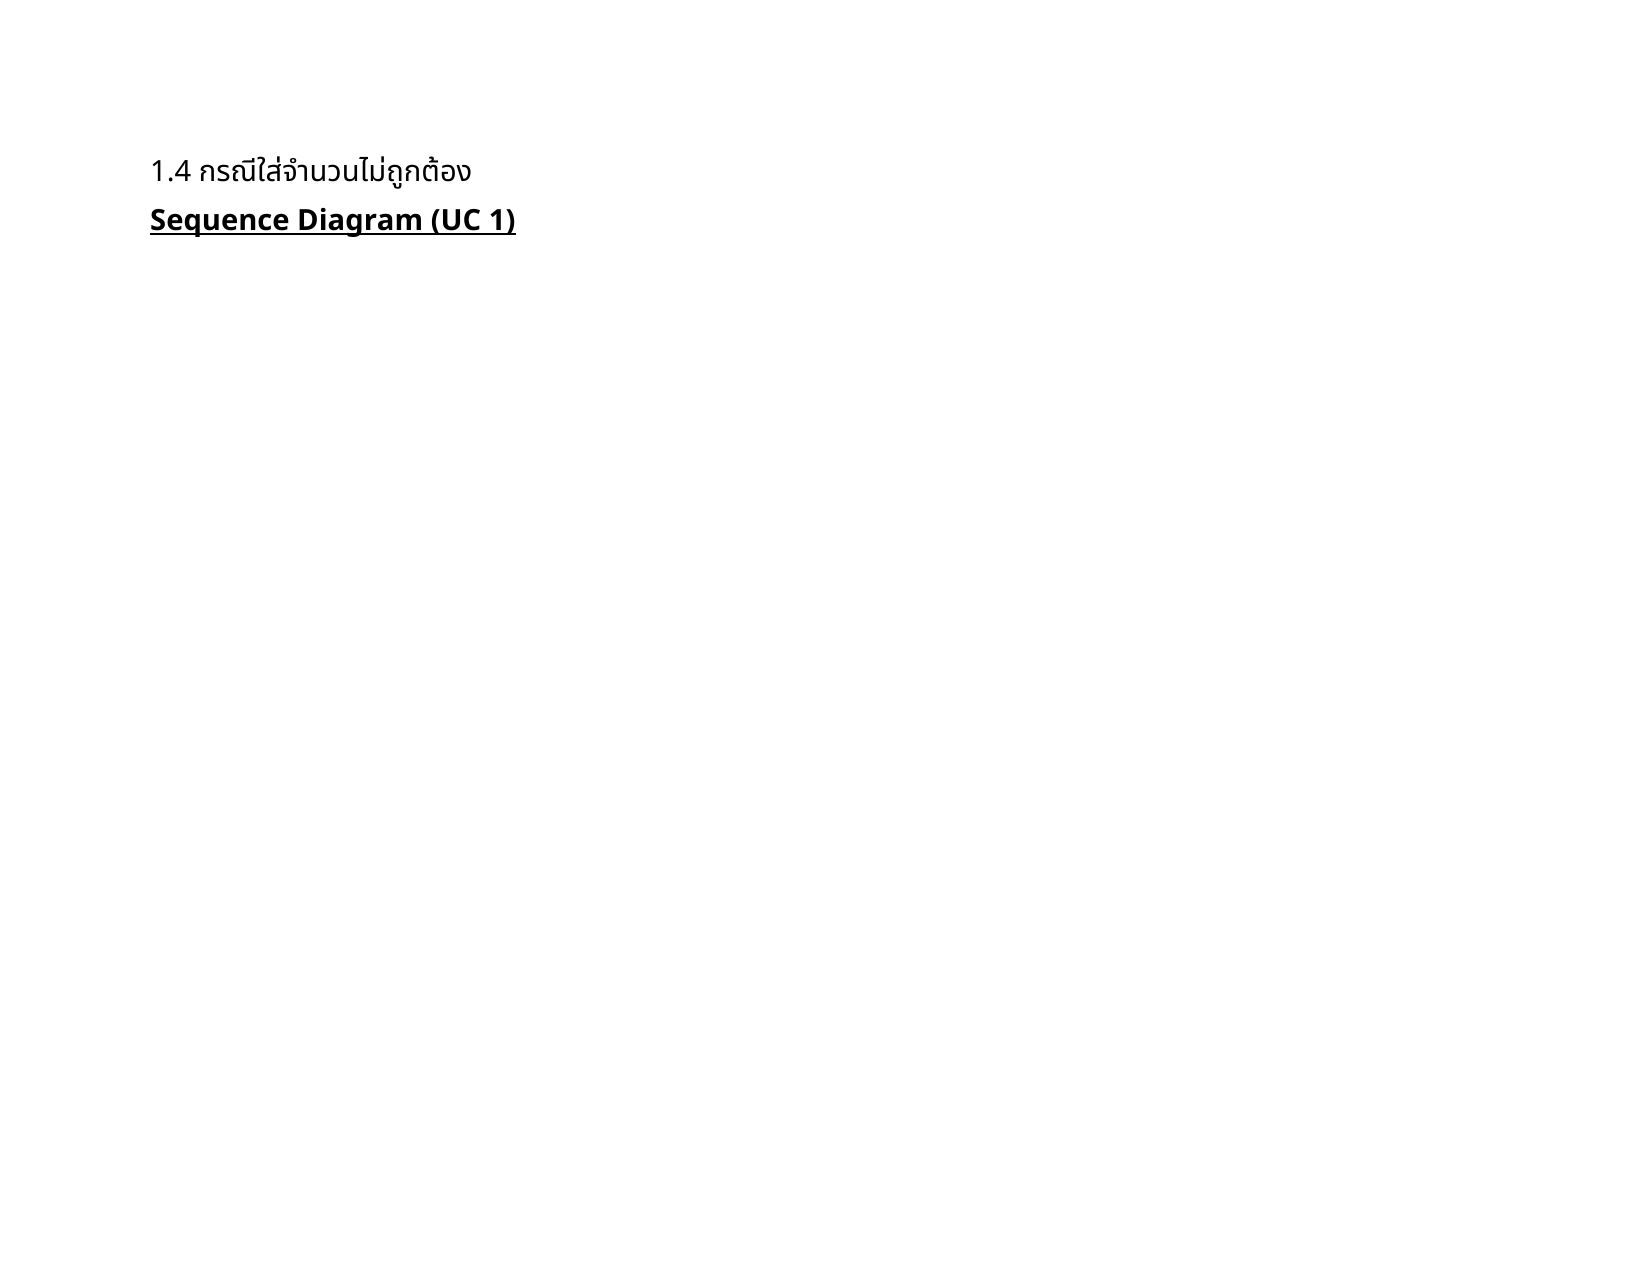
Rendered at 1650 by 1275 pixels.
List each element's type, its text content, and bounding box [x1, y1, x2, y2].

text 1.4 กรณีใส่จำนวนไม่ถูกต้อง [150, 150, 1500, 193]
text Sequence Diagram (UC 1) [150, 199, 1500, 239]
